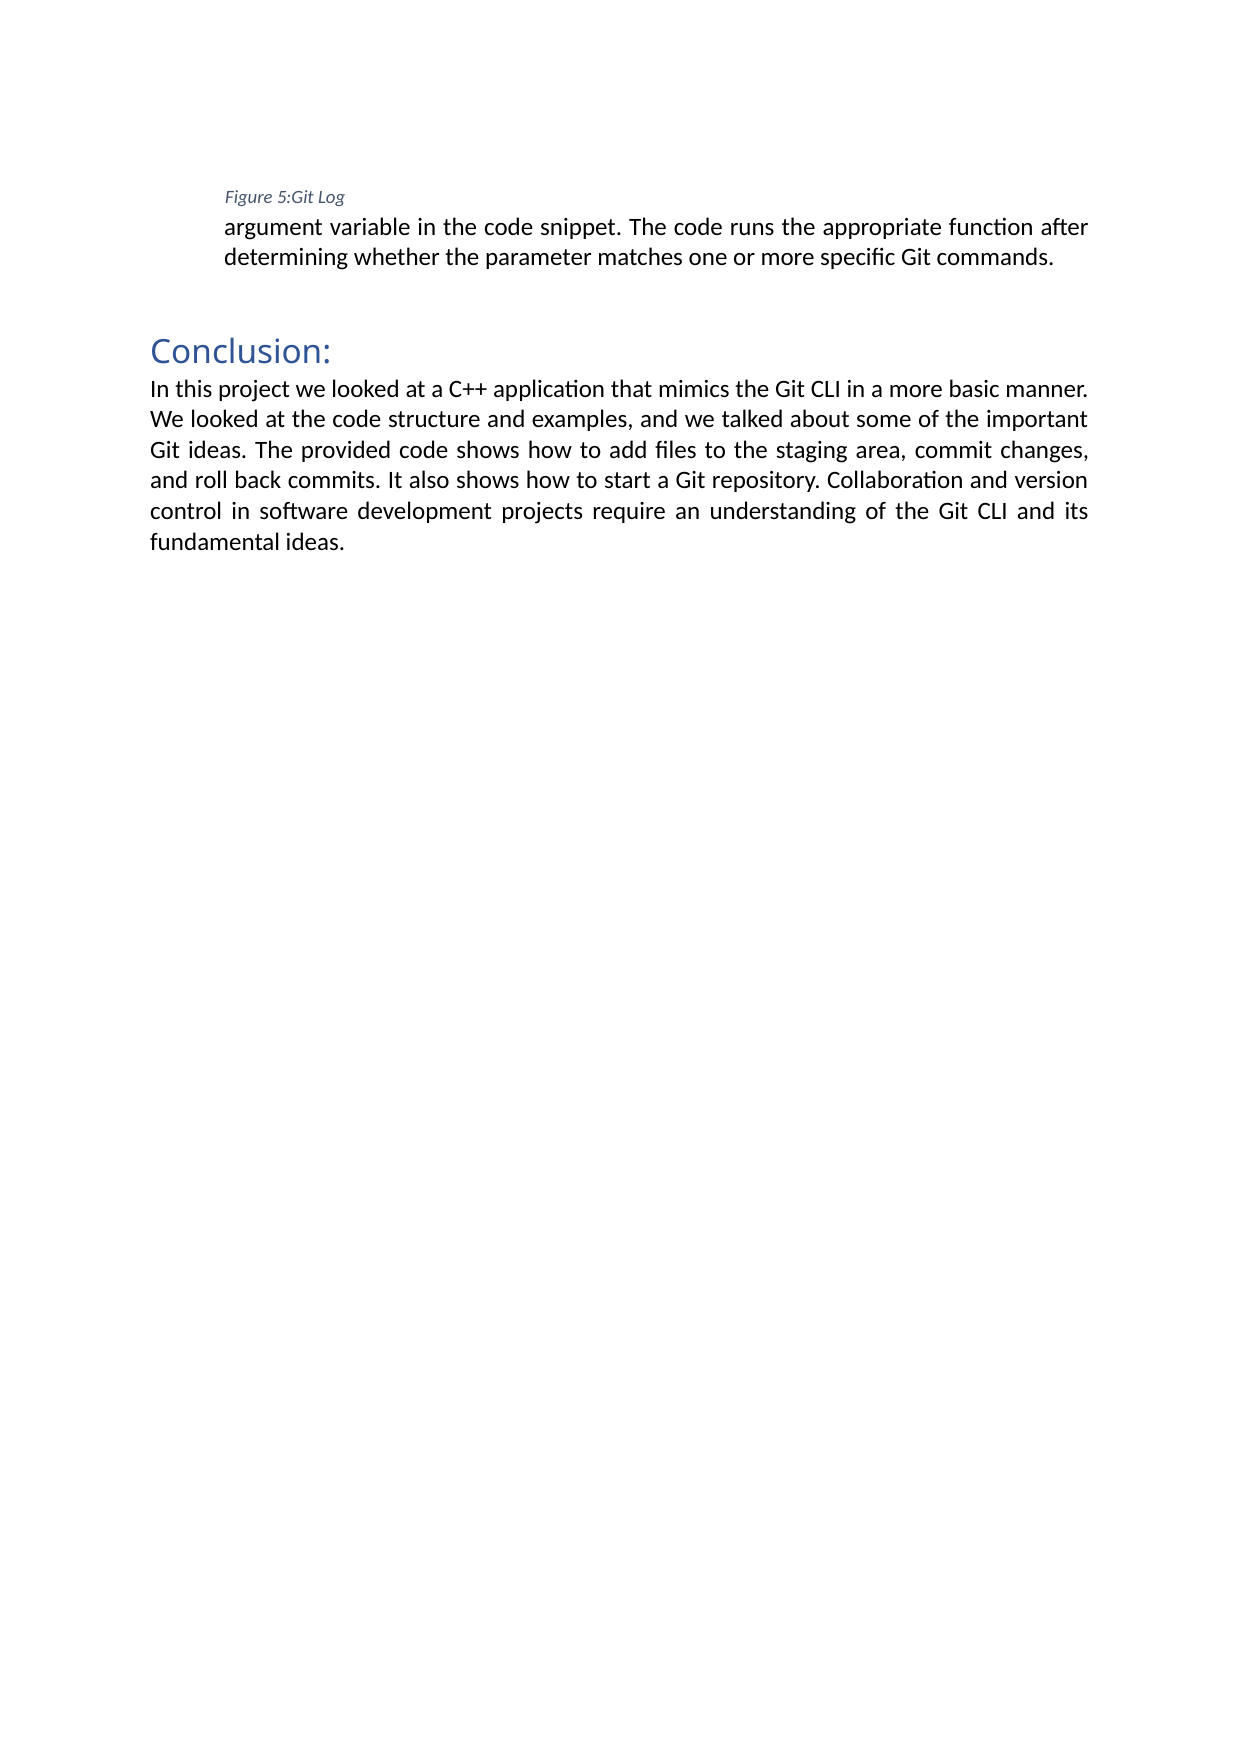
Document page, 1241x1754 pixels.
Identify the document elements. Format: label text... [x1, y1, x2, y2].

subtitle Conclusion: [150, 328, 1090, 373]
text In this project we looked at a C++ application that mimics the Git CLI in a more basic manner. We looked at the code structure and examples, and we talked about some of the important Git ideas. The provided code shows how to add files to the staging area, commit changes, and roll back commits. It also shows how to start a Git repository. Collaboration and version control in software development projects require an understanding of the Git CLI and its fundamental ideas. [150, 373, 1090, 556]
text The command line argument supplied to the application is represented by the argument variable in the code snippet. The code runs the appropriate function after determining whether the parameter matches one or more specific Git commands. [224, 181, 1090, 272]
